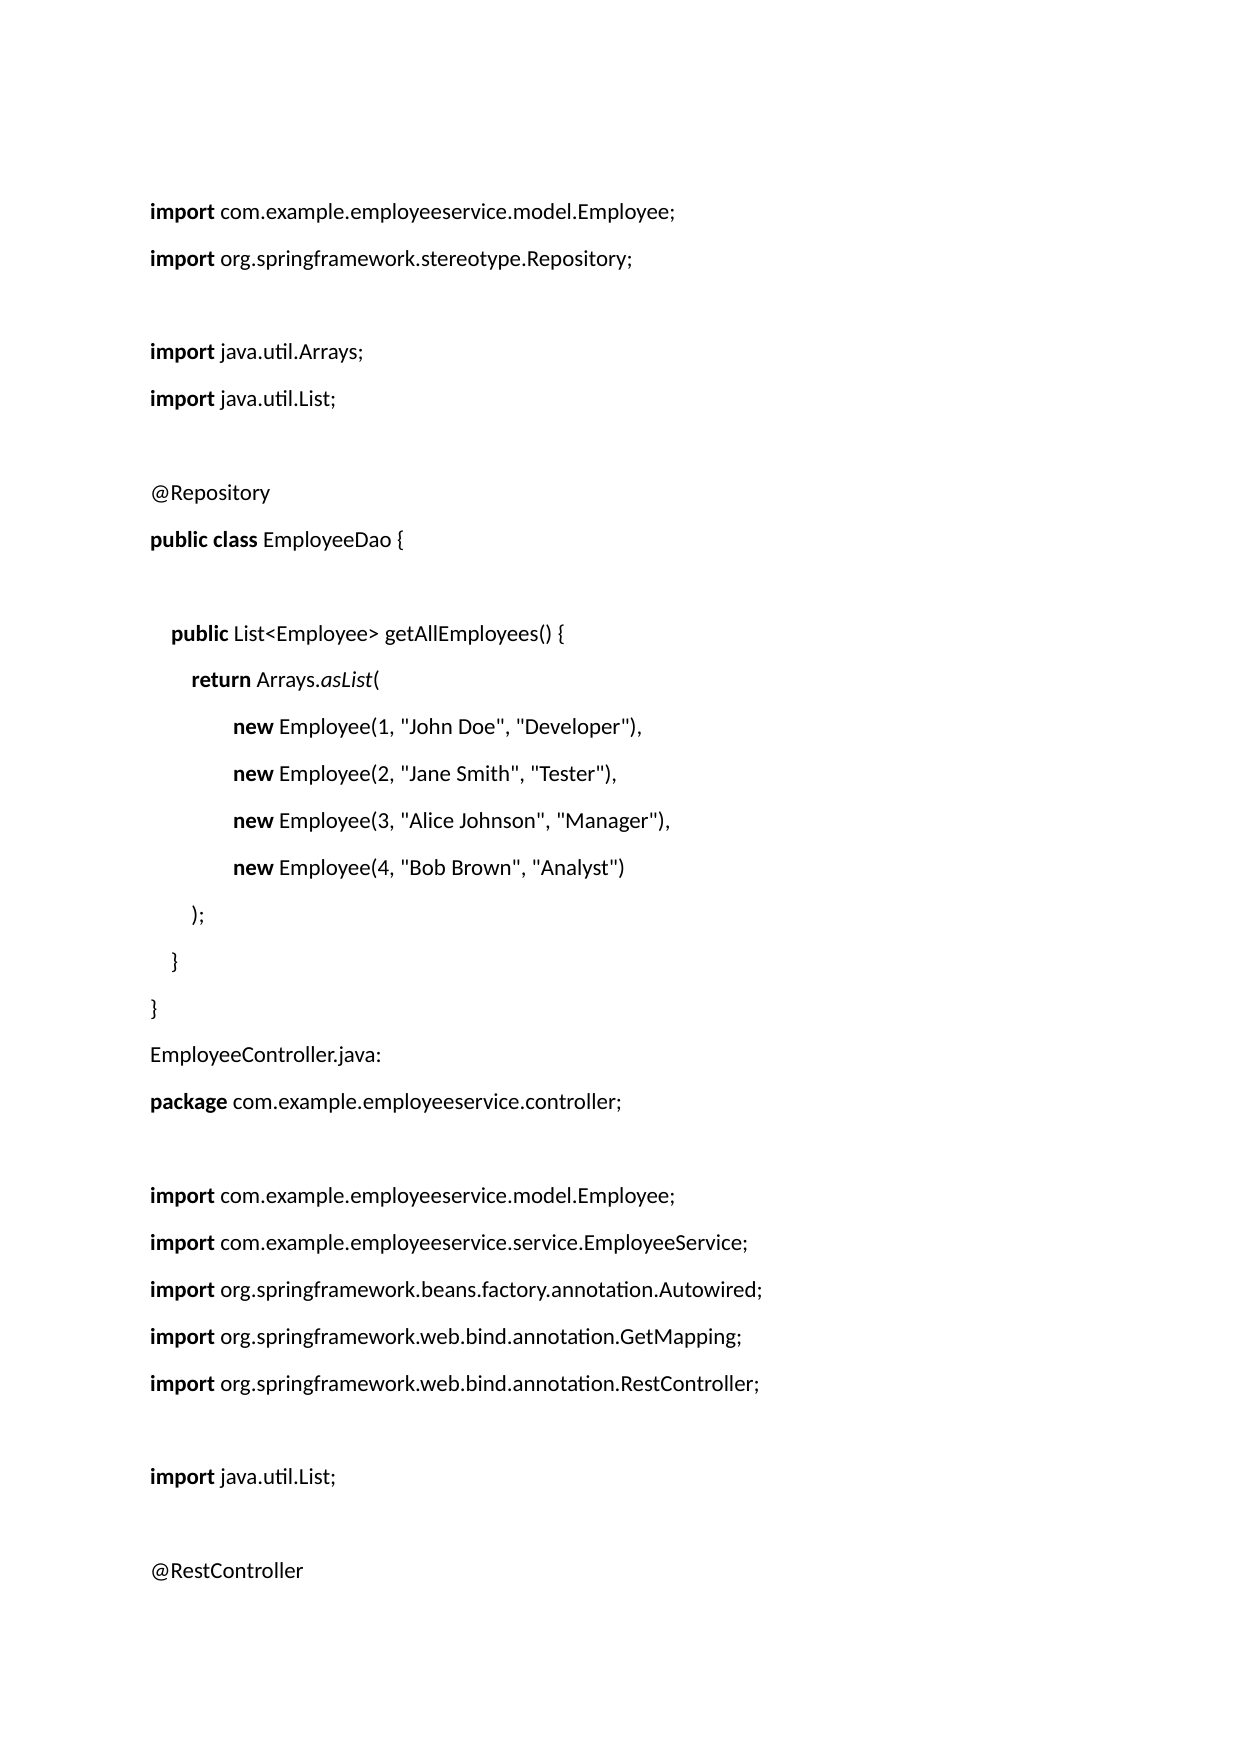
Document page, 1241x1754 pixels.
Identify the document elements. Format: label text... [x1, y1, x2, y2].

text import org.springframework.web.bind.annotation.RestController; [150, 1369, 1090, 1397]
text new Employee(1, "John Doe", "Developer"), [150, 712, 1090, 741]
text import org.springframework.web.bind.annotation.GetMapping; [150, 1322, 1090, 1350]
text import org.springframework.stereotype.Repository; [150, 244, 1090, 272]
text @RestController [150, 1556, 1090, 1584]
text import com.example.employeeservice.model.Employee; [150, 1181, 1090, 1209]
text public class EmployeeDao { [150, 525, 1090, 553]
text return Arrays.asList( [150, 666, 1090, 694]
text import java.util.List; [150, 384, 1090, 412]
text public List<Employee> getAllEmployees() { [150, 619, 1090, 647]
text } [150, 994, 1090, 1022]
text new Employee(4, "Bob Brown", "Analyst") [150, 853, 1090, 881]
text import java.util.List; [150, 1462, 1090, 1491]
text EmployeeController.java: [150, 1041, 1090, 1069]
text ); [150, 900, 1090, 928]
text import com.example.employeeservice.service.EmployeeService; [150, 1228, 1090, 1256]
text } [150, 947, 1090, 975]
text new Employee(2, "Jane Smith", "Tester"), [150, 759, 1090, 787]
text package com.example.employeeservice.controller; [150, 1087, 1090, 1116]
text import com.example.employeeservice.model.Employee; [150, 197, 1090, 225]
text import java.util.Arrays; [150, 337, 1090, 366]
text new Employee(3, "Alice Johnson", "Manager"), [150, 806, 1090, 834]
text import org.springframework.beans.factory.annotation.Autowired; [150, 1275, 1090, 1303]
text @Repository [150, 478, 1090, 506]
